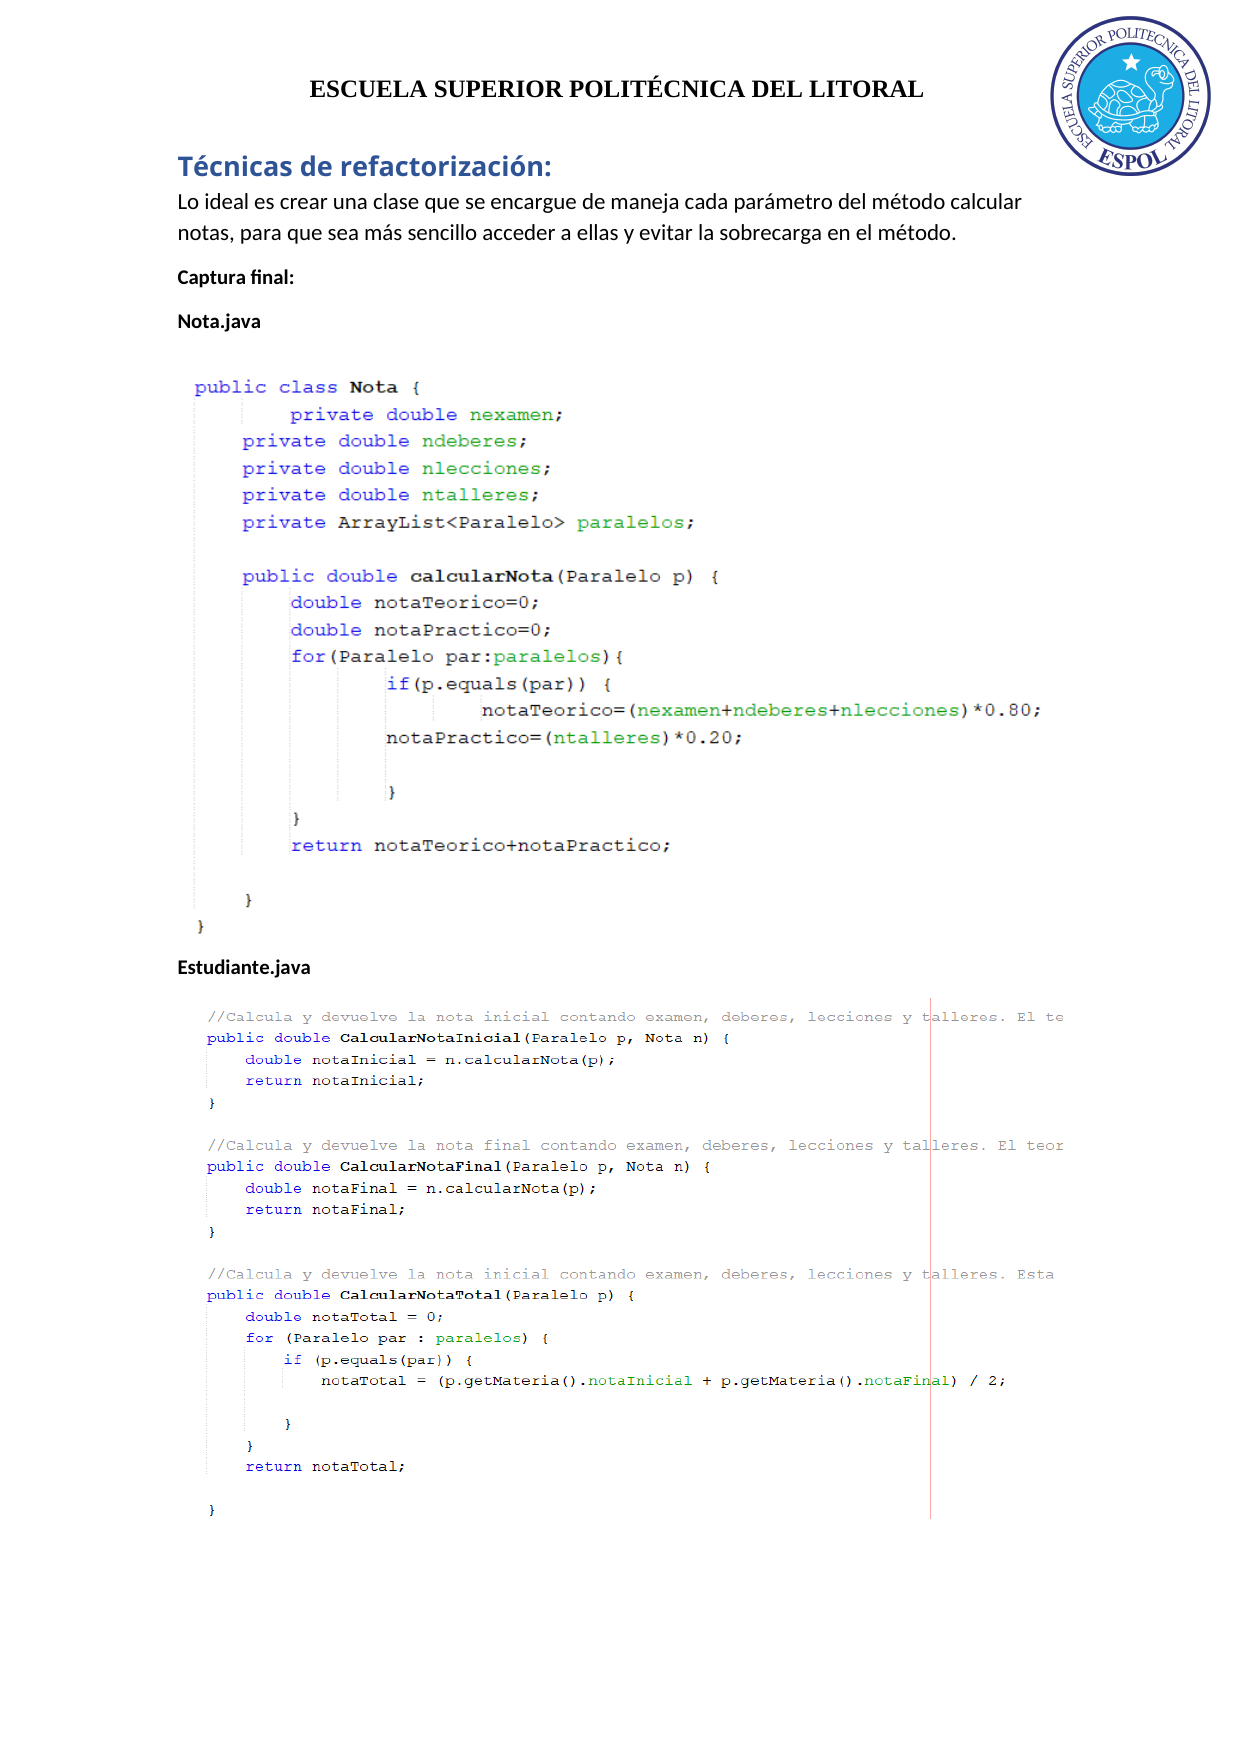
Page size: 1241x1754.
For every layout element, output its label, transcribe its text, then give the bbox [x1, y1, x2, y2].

text Nota.java [177, 308, 1063, 334]
text Lo ideal es crear una clase que se encargue de maneja cada parámetro del método calcular notas, para que sea más sencillo acceder a ellas y evitar la sobrecarga en el método. [177, 187, 1063, 246]
picture [177, 352, 1063, 936]
text Estudiante.java [177, 954, 1063, 979]
text Captura final: [177, 264, 1063, 290]
subtitle Técnicas de refactorización: [177, 148, 1063, 184]
picture [1043, 9, 1218, 183]
picture [177, 998, 1063, 1519]
